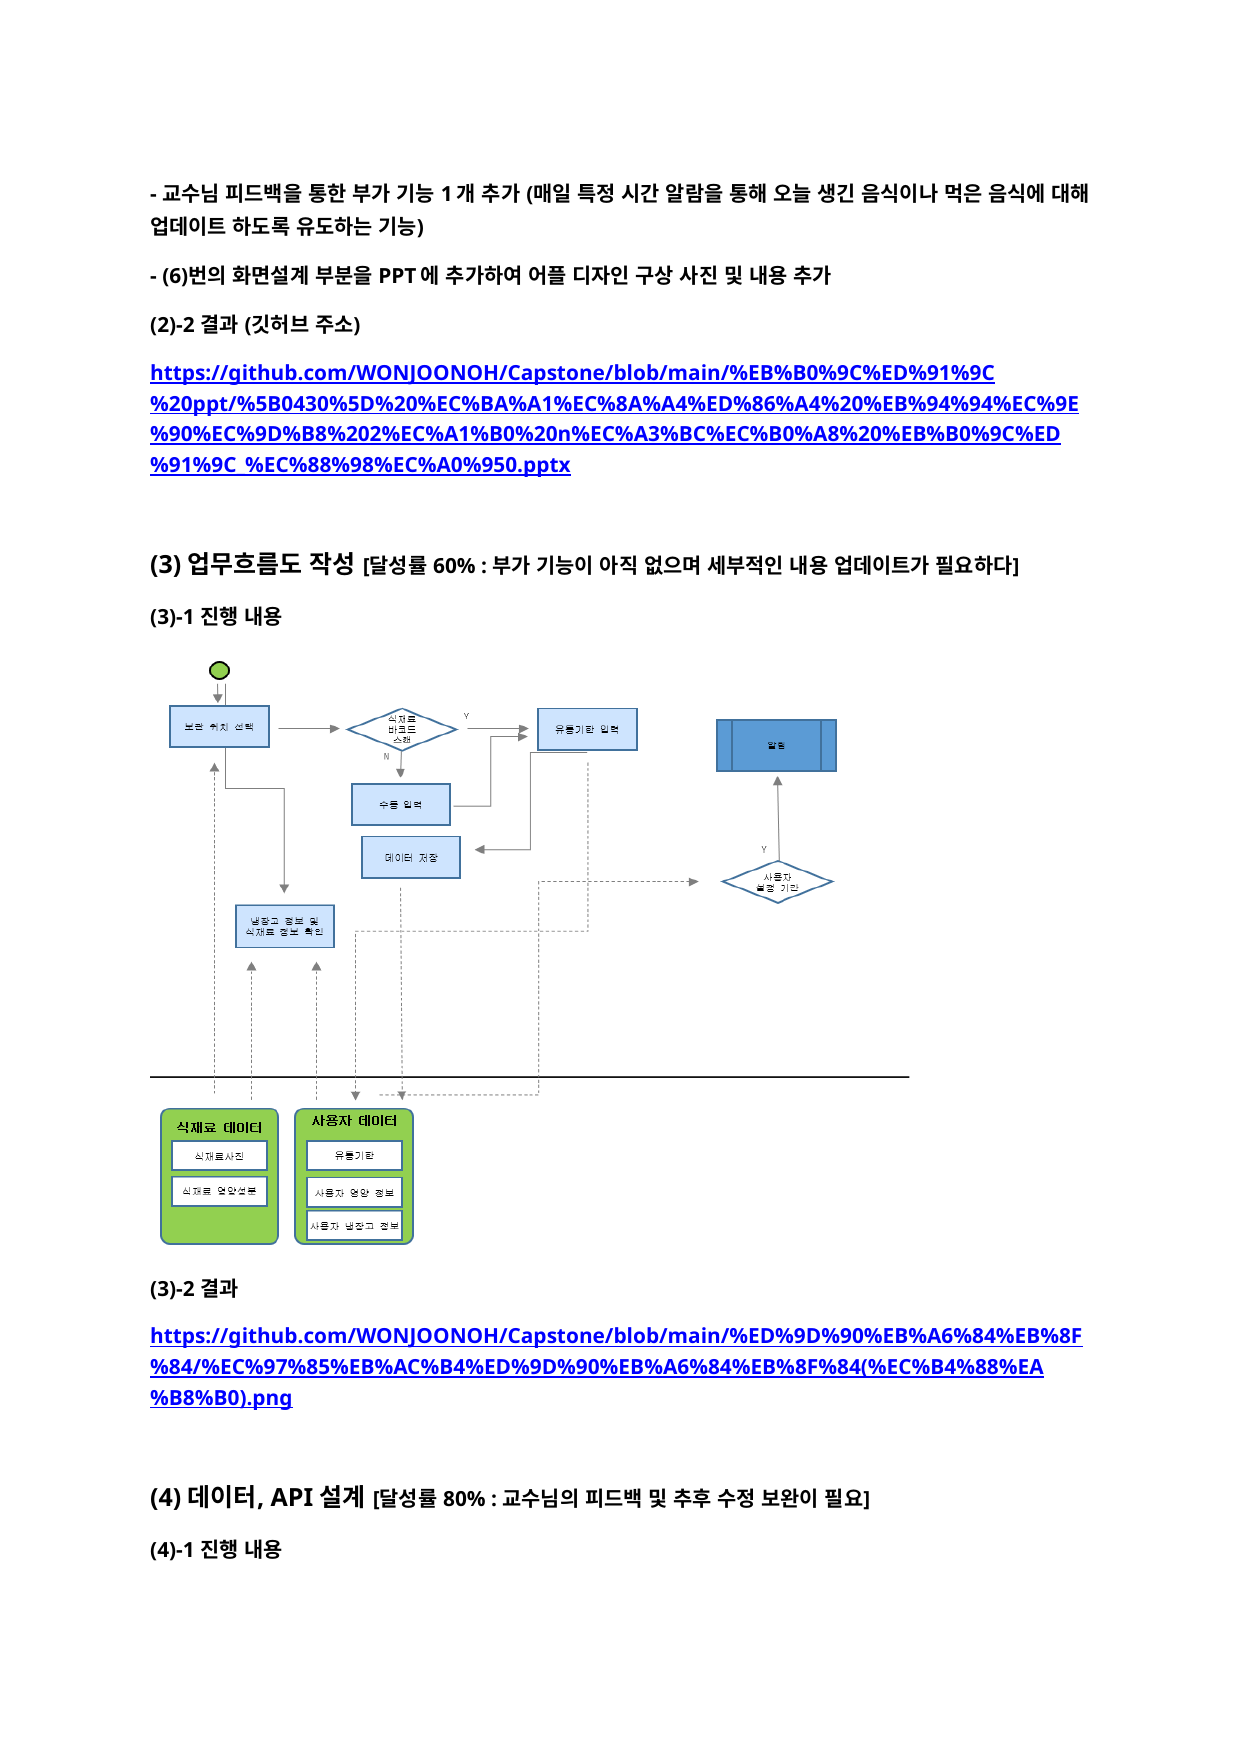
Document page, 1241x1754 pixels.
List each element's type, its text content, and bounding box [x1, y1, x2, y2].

text (3) 업무흐름도 작성 [달성률 60% : 부가 기능이 아직 없으며 세부적인 내용 업데이트가 필요하다] [150, 544, 1090, 581]
text - (6)번의 화면설계 부분을 PPT에 추가하여 어플 디자인 구상 사진 및 내용 추가 [150, 259, 1090, 289]
text (4) 데이터, API 설계 [달성률 80% : 교수님의 피드백 및 추후 수정 보완이 필요] [150, 1477, 1090, 1514]
text https://github.com/WONJOONOH/Capstone/blob/main/%ED%9D%90%EB%A6%84%EB%8F%84/%EC%97%85%EB%AC%B4%ED%9D%90%EB%A6%84%EB%8F%84(%EC%B4%88%EA%B8%B0).png [150, 1322, 1090, 1411]
text - 교수님 피드백을 통한 부가 기능 1개 추가 (매일 특정 시간 알람을 통해 오늘 생긴 음식이나 먹은 음식에 대해 업데이트 하도록 유도하는 기능) [150, 177, 1090, 240]
text https://github.com/WONJOONOH/Capstone/blob/main/%EB%B0%9C%ED%91%9C%20ppt/%5B0430%5D%20%EC%BA%A1%EC%8A%A4%ED%86%A4%20%EB%94%94%EC%9E%90%EC%9D%B8%202%EC%A1%B0%20n%EC%A3%BC%EC%B0%A8%20%EB%B0%9C%ED%91%9C_%EC%88%98%EC%A0%950.pptx [150, 358, 1090, 478]
text (3)-1 진행 내용 [150, 600, 1090, 631]
text (3)-2 결과 [150, 1272, 1090, 1302]
picture [150, 649, 910, 1254]
text (2)-2 결과 (깃허브 주소) [150, 309, 1090, 339]
text (4)-1 진행 내용 [150, 1533, 1090, 1563]
